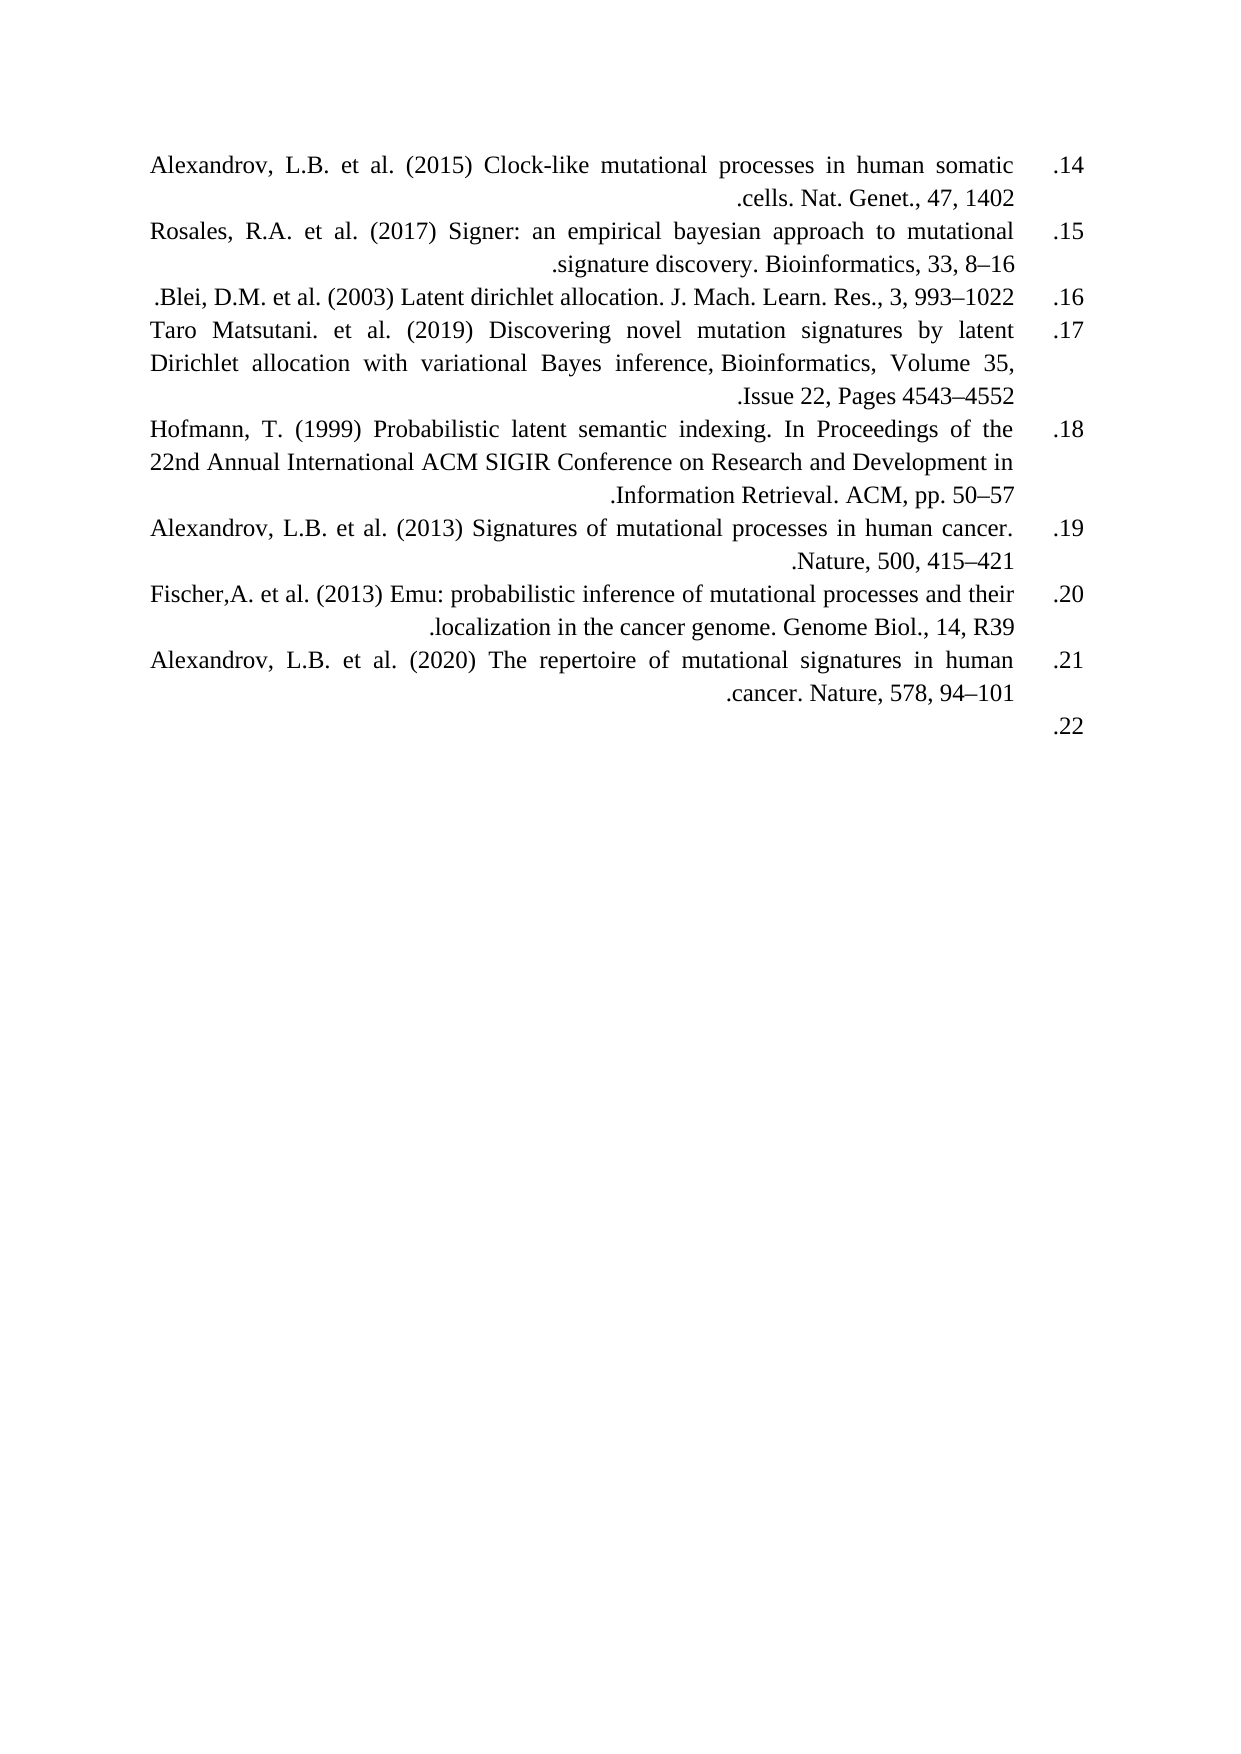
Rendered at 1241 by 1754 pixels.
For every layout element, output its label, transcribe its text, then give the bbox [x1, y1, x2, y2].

list Alexandrov, L.B. et al. (2013) Signatures of mutational processes in human cancer. Nature, 500, 415–421. [150, 513, 1053, 575]
list Blei, D.M. et al. (2003) Latent dirichlet allocation. J. Mach. Learn. Res., 3, 993–1022. [150, 282, 1053, 311]
list Rosales, R.A. et al. (2017) Signer: an empirical bayesian approach to mutational signature discovery. Bioinformatics, 33, 8–16. [150, 216, 1053, 278]
list Alexandrov, L.B. et al. (2020) The repertoire of mutational signatures in human cancer. Nature, 578, 94–101. [150, 645, 1053, 707]
list Hofmann, T. (1999) Probabilistic latent semantic indexing. In Proceedings of the 22nd Annual International ACM SIGIR Conference on Research and Development in Information Retrieval. ACM, pp. 50–57. [150, 414, 1053, 509]
list Taro Matsutani. et al. (2019) Discovering novel mutation signatures by latent Dirichlet allocation with variational Bayes inference, Bioinformatics, Volume 35, Issue 22, Pages 4543–4552. [150, 315, 1053, 410]
list Fischer,A. et al. (2013) Emu: probabilistic inference of mutational processes and their localization in the cancer genome. Genome Biol., 14, R39. [150, 579, 1053, 641]
list Alexandrov, L.B. et al. (2015) Clock-like mutational processes in human somatic cells. Nat. Genet., 47, 1402. [150, 150, 1053, 212]
